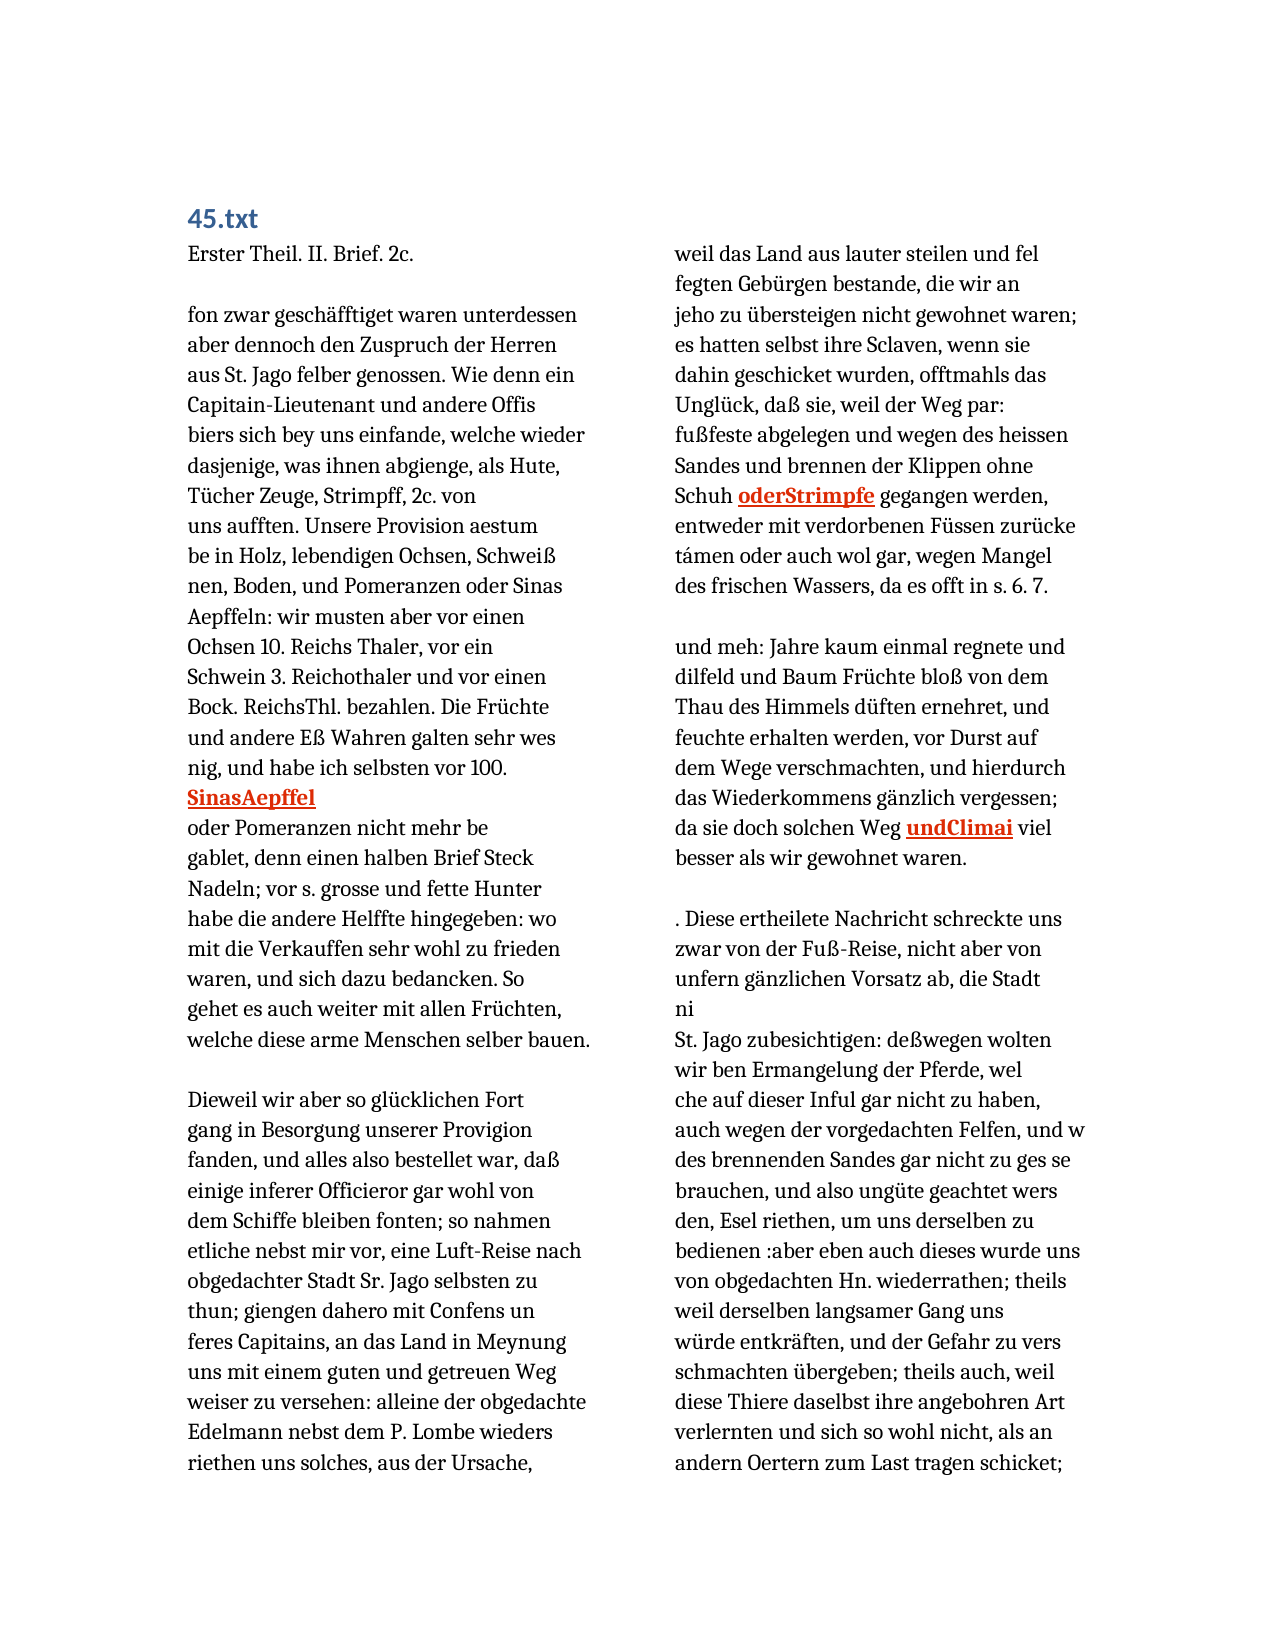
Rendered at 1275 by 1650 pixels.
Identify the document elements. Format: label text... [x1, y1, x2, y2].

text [187, 241, 600, 1476]
subtitle 45.txt [187, 200, 600, 236]
